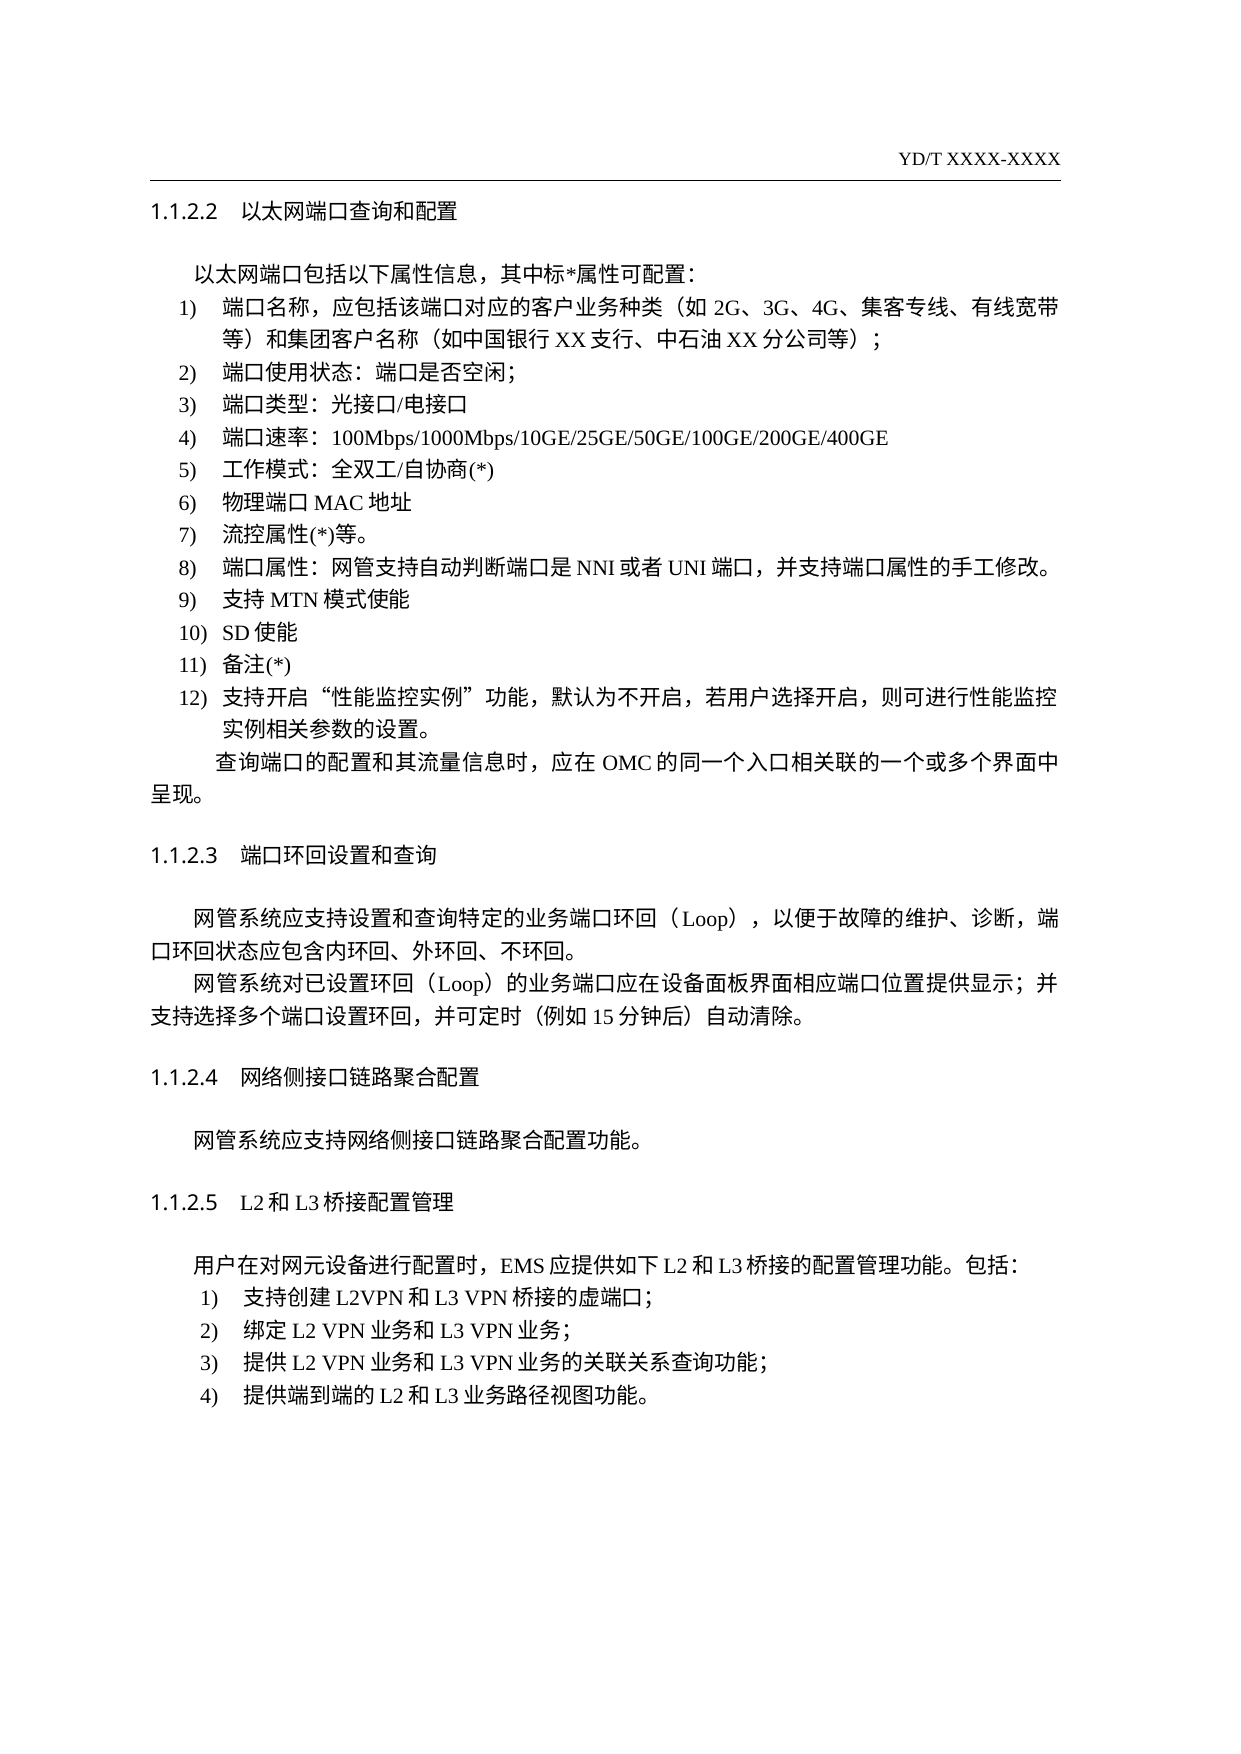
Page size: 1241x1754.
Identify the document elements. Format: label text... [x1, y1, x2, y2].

subtitle 端口环回设置和查询 [150, 838, 1061, 871]
text 查询端口的配置和其流量信息时，应在OMC的同一个入口相关联的一个或多个界面中呈现。 [150, 744, 1061, 809]
list 端口速率：100Mbps/1000Mbps/10GE/25GE/50GE/100GE/200GE/400GE [178, 419, 1061, 452]
text 网管系统应支持设置和查询特定的业务端口环回（Loop），以便于故障的维护、诊断，端口环回状态应包含内环回、外环回、不环回。 [150, 901, 1061, 966]
list SD使能 [178, 614, 1061, 647]
text 网管系统对已设置环回（Loop）的业务端口应在设备面板界面相应端口位置提供显示；并支持选择多个端口设置环回，并可定时（例如15分钟后）自动清除。 [150, 966, 1061, 1031]
list 支持MTN模式使能 [178, 582, 1061, 614]
list 端口类型：光接口/电接口 [178, 387, 1061, 419]
list 绑定L2 VPN业务和L3 VPN业务； [200, 1312, 1061, 1345]
list 工作模式：全双工/自协商(*) [178, 452, 1061, 484]
list 支持开启“性能监控实例”功能，默认为不开启，若用户选择开启，则可进行性能监控实例相关参数的设置。 [178, 679, 1061, 744]
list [178, 289, 1061, 354]
list 端口使用状态：端口是否空闲； [178, 354, 1061, 387]
text 网管系统应支持网络侧接口链路聚合配置功能。 [150, 1123, 1061, 1155]
list 提供端到端的L2和L3业务路径视图功能。 [200, 1377, 1061, 1410]
list 提供L2 VPN业务和L3 VPN业务的关联关系查询功能； [200, 1345, 1061, 1377]
subtitle 以太网端口查询和配置 [150, 194, 1061, 226]
subtitle L2和L3桥接配置管理 [150, 1184, 1061, 1217]
list 物理端口MAC地址 [178, 484, 1061, 517]
list 端口属性：网管支持自动判断端口是NNI或者UNI端口，并支持端口属性的手工修改。 [178, 549, 1061, 582]
subtitle 网络侧接口链路聚合配置 [150, 1060, 1061, 1093]
text 用户在对网元设备进行配置时，EMS应提供如下L2和L3桥接的配置管理功能。包括： [150, 1247, 1061, 1280]
list 备注(*) [178, 647, 1061, 679]
list 流控属性(*)等。 [178, 517, 1061, 549]
text 以太网端口包括以下属性信息，其中标*属性可配置： [150, 257, 1061, 289]
list 支持创建L2VPN和L3 VPN桥接的虚端口； [200, 1280, 1061, 1312]
